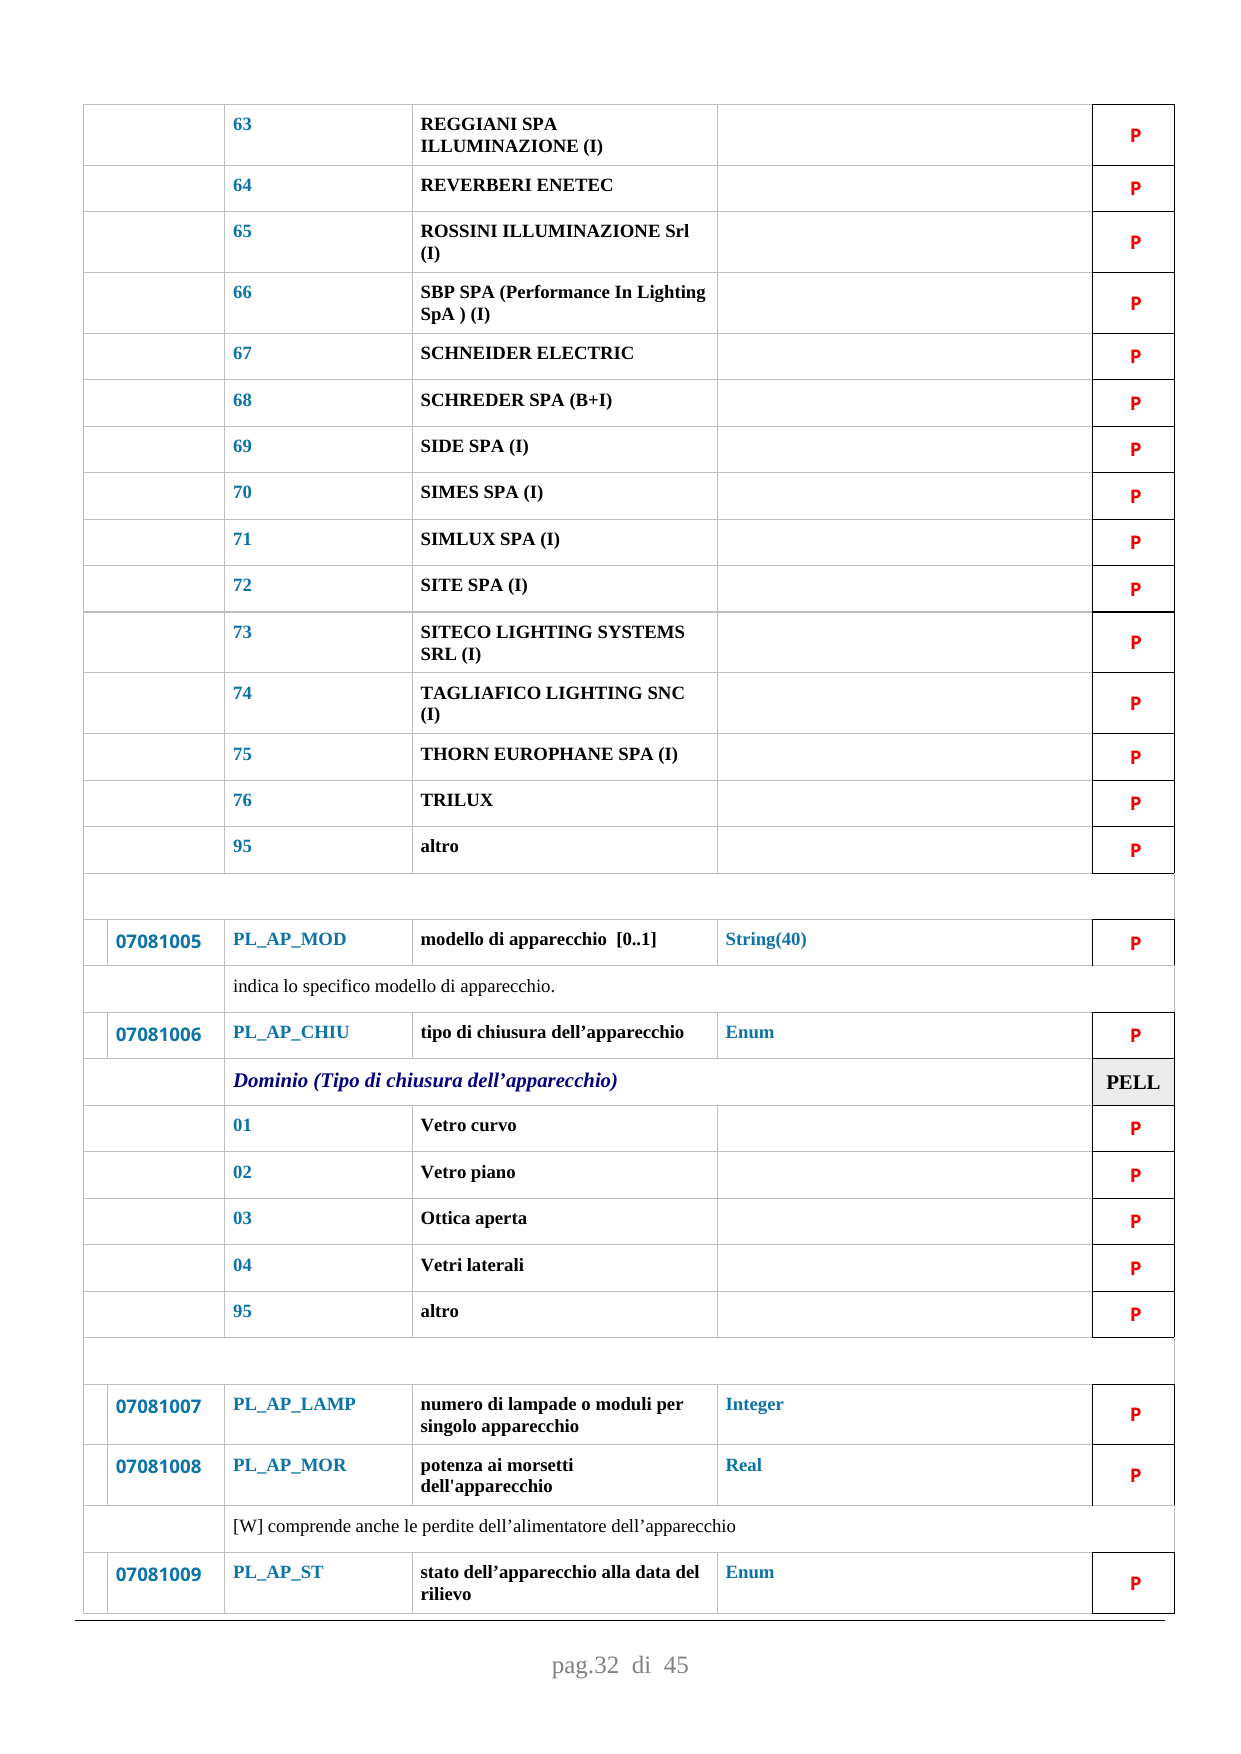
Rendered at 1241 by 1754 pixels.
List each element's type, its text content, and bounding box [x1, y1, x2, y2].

table_cell Integer [718, 1385, 1092, 1444]
table_cell 07081009 [108, 1553, 224, 1612]
table_cell SBP SPA (Performance In Lighting SpA ) (I) [413, 273, 717, 333]
table_cell [84, 1338, 1174, 1383]
table_cell SIMLUX SPA (I) [413, 520, 717, 565]
table_cell PL_AP_MOD [225, 920, 412, 965]
table_cell stato dell’apparecchio alla data del rilievo [413, 1553, 717, 1612]
table_cell [84, 166, 224, 211]
table_cell [84, 1152, 224, 1198]
table_cell Enum [718, 1553, 1092, 1612]
table_cell 67 [225, 334, 412, 379]
table_cell [718, 1245, 1092, 1291]
picture [266, 1568, 273, 1578]
table_cell 95 [225, 827, 412, 872]
table_cell P [1093, 1385, 1174, 1444]
table_cell P [1093, 781, 1174, 826]
table_cell PELL [1093, 1059, 1174, 1105]
table_cell 71 [225, 520, 412, 565]
picture [345, 1026, 349, 1038]
table_cell SCHNEIDER ELECTRIC [413, 334, 717, 379]
picture [300, 935, 305, 945]
picture [300, 1461, 305, 1471]
table_cell P [1093, 473, 1174, 518]
table_cell [84, 1199, 224, 1244]
table_cell P [1093, 613, 1174, 672]
table_cell [84, 1506, 224, 1552]
table_cell [718, 1152, 1092, 1198]
table_cell P [1093, 380, 1174, 426]
table_cell [84, 273, 224, 333]
table_cell SIMES SPA (I) [413, 473, 717, 518]
table_cell [84, 827, 224, 872]
table_cell Ottica aperta [413, 1199, 717, 1244]
table_cell Dominio (Tipo di chiusura dell’apparecchio) [225, 1059, 1092, 1105]
table_cell [84, 673, 224, 733]
table_cell [84, 1106, 224, 1151]
table_cell SCHREDER SPA (B+I) [413, 380, 717, 426]
table_cell [84, 1292, 224, 1337]
table_cell Enum [718, 1013, 1092, 1058]
table_cell [84, 1059, 224, 1105]
table_cell numero di lampade o moduli per singolo apparecchio [413, 1385, 717, 1444]
table_cell [718, 734, 1092, 779]
table_cell PL_AP_MOR [225, 1445, 412, 1505]
table_cell 65 [225, 212, 412, 272]
table_cell 04 [225, 1245, 412, 1291]
table_cell P [1093, 105, 1174, 164]
table_cell [718, 427, 1092, 472]
table_cell [84, 212, 224, 272]
table_cell P [1093, 212, 1174, 272]
table_cell potenza ai morsetti dell'apparecchio [413, 1445, 717, 1505]
table_cell tipo di chiusura dell’apparecchio [413, 1013, 717, 1058]
table_cell [84, 427, 224, 472]
table_cell PL_AP_ST [225, 1553, 412, 1612]
table_cell SITE SPA (I) [413, 566, 717, 611]
table_cell P [1093, 520, 1174, 565]
table_cell P [1093, 1445, 1174, 1505]
table_cell THORN EUROPHANE SPA (I) [413, 734, 717, 779]
table_cell P [1093, 334, 1174, 379]
table_cell [84, 105, 224, 164]
table_cell [718, 473, 1092, 518]
table_cell 02 [225, 1152, 412, 1198]
table_cell [718, 212, 1092, 272]
table_cell SITECO LIGHTING SYSTEMS SRL (I) [413, 613, 717, 672]
table_cell P [1093, 1245, 1174, 1291]
table_cell P [1093, 1106, 1174, 1151]
table_cell modello di apparecchio [0..1] [413, 920, 717, 965]
table_cell 66 [225, 273, 412, 333]
table_cell [84, 566, 224, 611]
table_cell 73 [225, 613, 412, 672]
table_cell [84, 966, 224, 1012]
table_cell TRILUX [413, 781, 717, 826]
table_cell [718, 380, 1092, 426]
table_cell P [1093, 827, 1174, 872]
table_cell [84, 613, 224, 672]
table_cell [718, 673, 1092, 733]
table_cell [84, 1553, 107, 1612]
table_cell [84, 781, 224, 826]
picture [313, 1400, 320, 1410]
table_cell [718, 1292, 1092, 1337]
table_cell altro [413, 1292, 717, 1337]
table_cell 01 [225, 1106, 412, 1151]
table_cell P [1093, 427, 1174, 472]
picture [266, 1028, 273, 1038]
table_cell [718, 166, 1092, 211]
table_cell Real [718, 1445, 1092, 1505]
table_cell 76 [225, 781, 412, 826]
picture [266, 1461, 273, 1471]
table_cell 69 [225, 427, 412, 472]
table_cell altro [413, 827, 717, 872]
table_cell [718, 613, 1092, 672]
table_cell [84, 1013, 107, 1058]
table_cell 03 [225, 1199, 412, 1244]
table_cell 07081005 [108, 920, 224, 965]
table_cell Vetro piano [413, 1152, 717, 1198]
table_cell [718, 520, 1092, 565]
table_cell [718, 1199, 1092, 1244]
table_cell [84, 1245, 224, 1291]
table_cell 68 [225, 380, 412, 426]
table_cell P [1093, 166, 1174, 211]
table_cell ROSSINI ILLUMINAZIONE Srl (I) [413, 212, 717, 272]
table_cell 72 [225, 566, 412, 611]
table_cell [718, 334, 1092, 379]
table_cell [84, 1385, 107, 1444]
table_cell P [1093, 1292, 1174, 1337]
table_cell [718, 827, 1092, 872]
table_cell [84, 920, 107, 965]
table_cell P [1093, 920, 1174, 965]
table_cell indica lo specifico modello di apparecchio. [225, 966, 1174, 1012]
table_cell [84, 874, 1174, 919]
table_cell P [1093, 1152, 1174, 1198]
table_cell Vetri laterali [413, 1245, 717, 1291]
table_cell [84, 473, 224, 518]
table_cell Vetro curvo [413, 1106, 717, 1151]
table_cell REGGIANI SPA ILLUMINAZIONE (I) [413, 105, 717, 164]
table_cell [718, 1106, 1092, 1151]
table_cell [718, 566, 1092, 611]
table_cell REVERBERI ENETEC [413, 166, 717, 211]
table_cell PL_AP_CHIU [225, 1013, 412, 1058]
table_cell 07081007 [108, 1385, 224, 1444]
table_cell 75 [225, 734, 412, 779]
table_cell P [1093, 1013, 1174, 1058]
picture [266, 935, 273, 945]
table_cell [718, 781, 1092, 826]
picture [326, 1400, 331, 1410]
table_cell P [1093, 566, 1174, 611]
table_cell String(40) [718, 920, 1092, 965]
table_cell [718, 105, 1092, 164]
table_cell [84, 1445, 107, 1505]
table_cell P [1093, 1553, 1174, 1612]
table_cell [718, 273, 1092, 333]
table_cell P [1093, 1199, 1174, 1244]
table_cell 63 [225, 105, 412, 164]
table_cell [84, 734, 224, 779]
table_cell TAGLIAFICO LIGHTING SNC (I) [413, 673, 717, 733]
table_cell 74 [225, 673, 412, 733]
table_cell 64 [225, 166, 412, 211]
table_cell PL_AP_LAMP [225, 1385, 412, 1444]
table_cell 07081006 [108, 1013, 224, 1058]
table_cell 95 [225, 1292, 412, 1337]
table_cell [84, 380, 224, 426]
table_cell P [1093, 273, 1174, 333]
table_cell SIDE SPA (I) [413, 427, 717, 472]
table_cell [84, 334, 224, 379]
picture [266, 1400, 273, 1410]
table_cell 07081008 [108, 1445, 224, 1505]
table_cell 70 [225, 473, 412, 518]
table_cell P [1093, 734, 1174, 779]
table_cell P [1093, 673, 1174, 733]
table_cell [84, 520, 224, 565]
table_cell [W] comprende anche le perdite dell’alimentatore dell’apparecchio [225, 1506, 1174, 1552]
